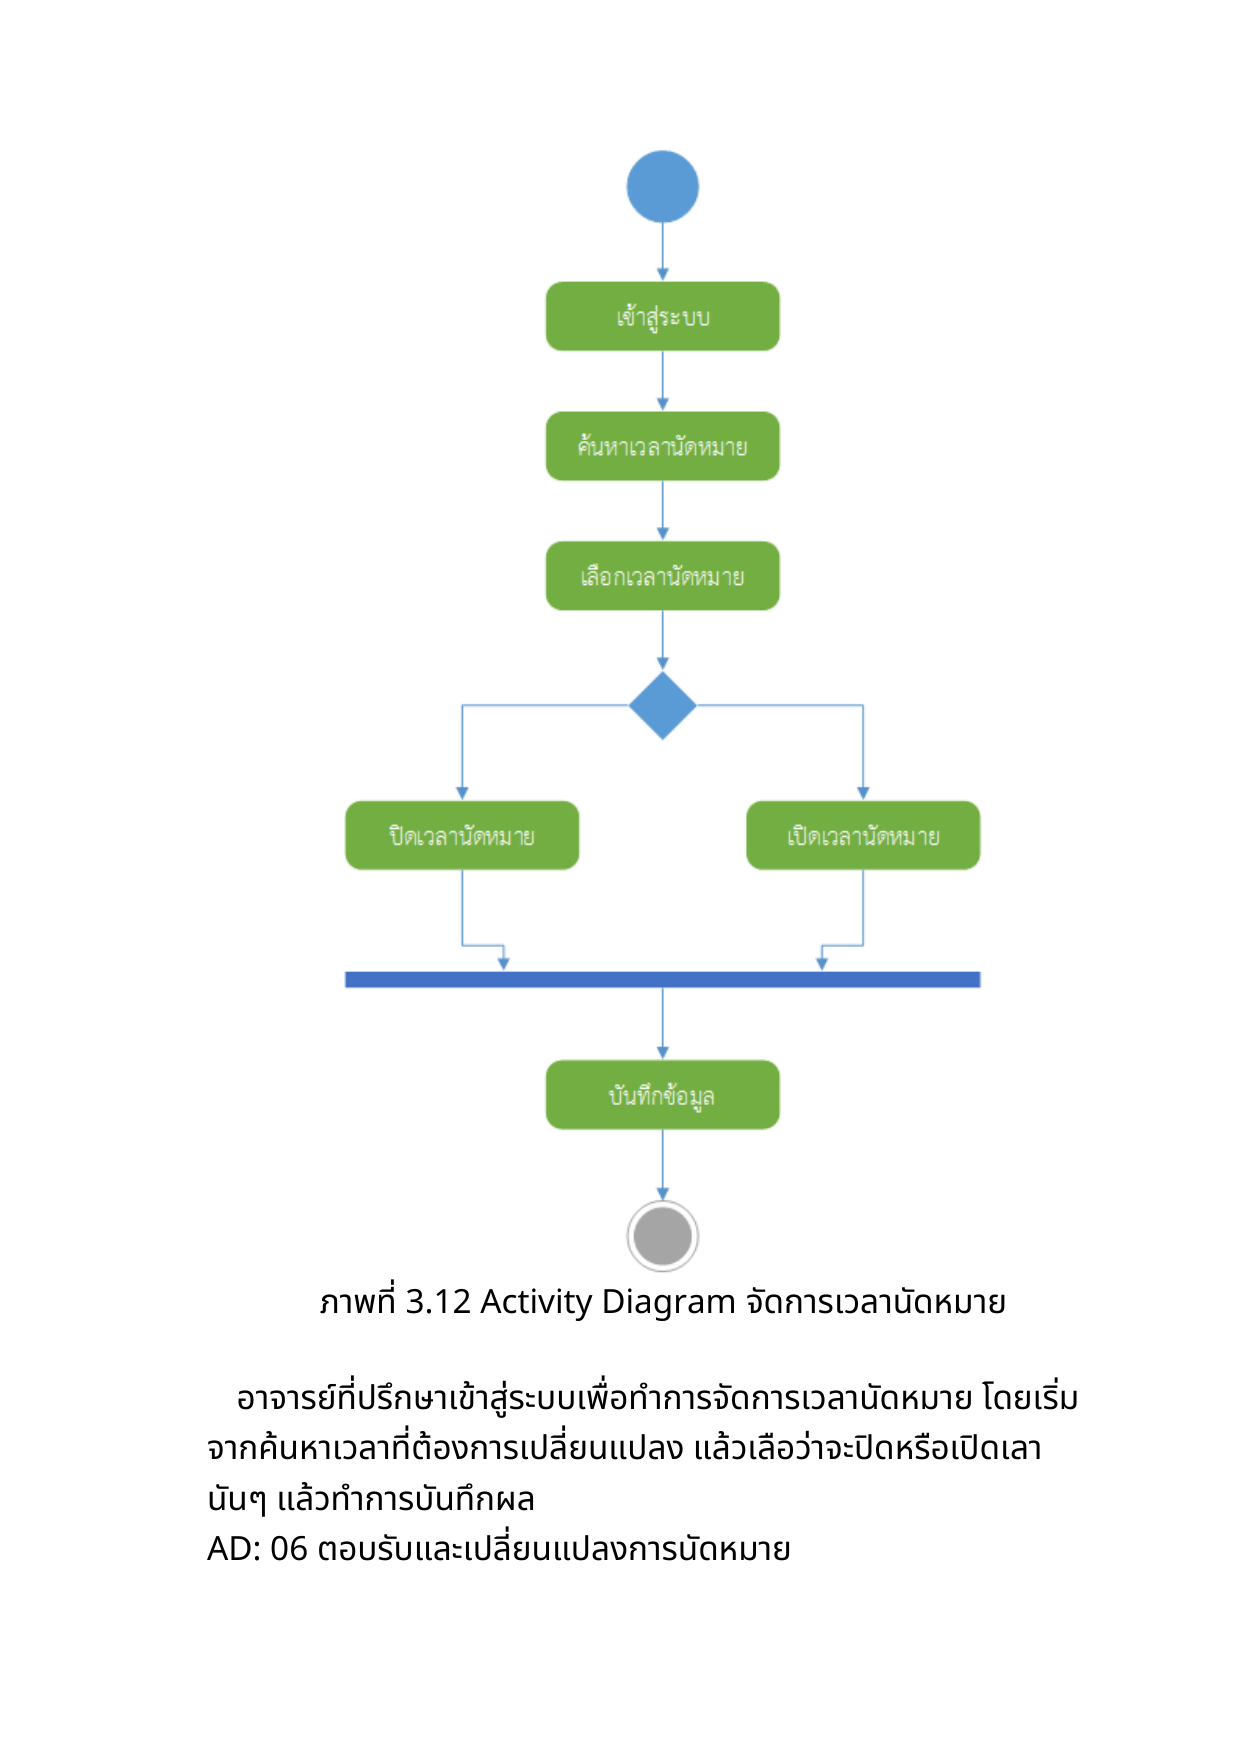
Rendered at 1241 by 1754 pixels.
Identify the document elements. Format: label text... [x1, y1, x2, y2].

text ภาพที่ 3.12 Activity Diagram จัดการเวลานัดหมาย [207, 1278, 1090, 1328]
text AD: 06 ตอบรับและเปลี่ยนแปลงการนัดหมาย [207, 1525, 1090, 1576]
picture [343, 150, 983, 1274]
text อาจารย์ที่ปรึกษาเข้าสู่ระบบเพื่อทำการจัดการเวลานัดหมาย โดยเริ่มจากค้นหาเวลาที่ต้องการเปลี่ยนแปลง แล้วเลือว่าจะปิดหรือเปิดเลานันๆ แล้วทำการบันทึกผล [207, 1374, 1090, 1525]
